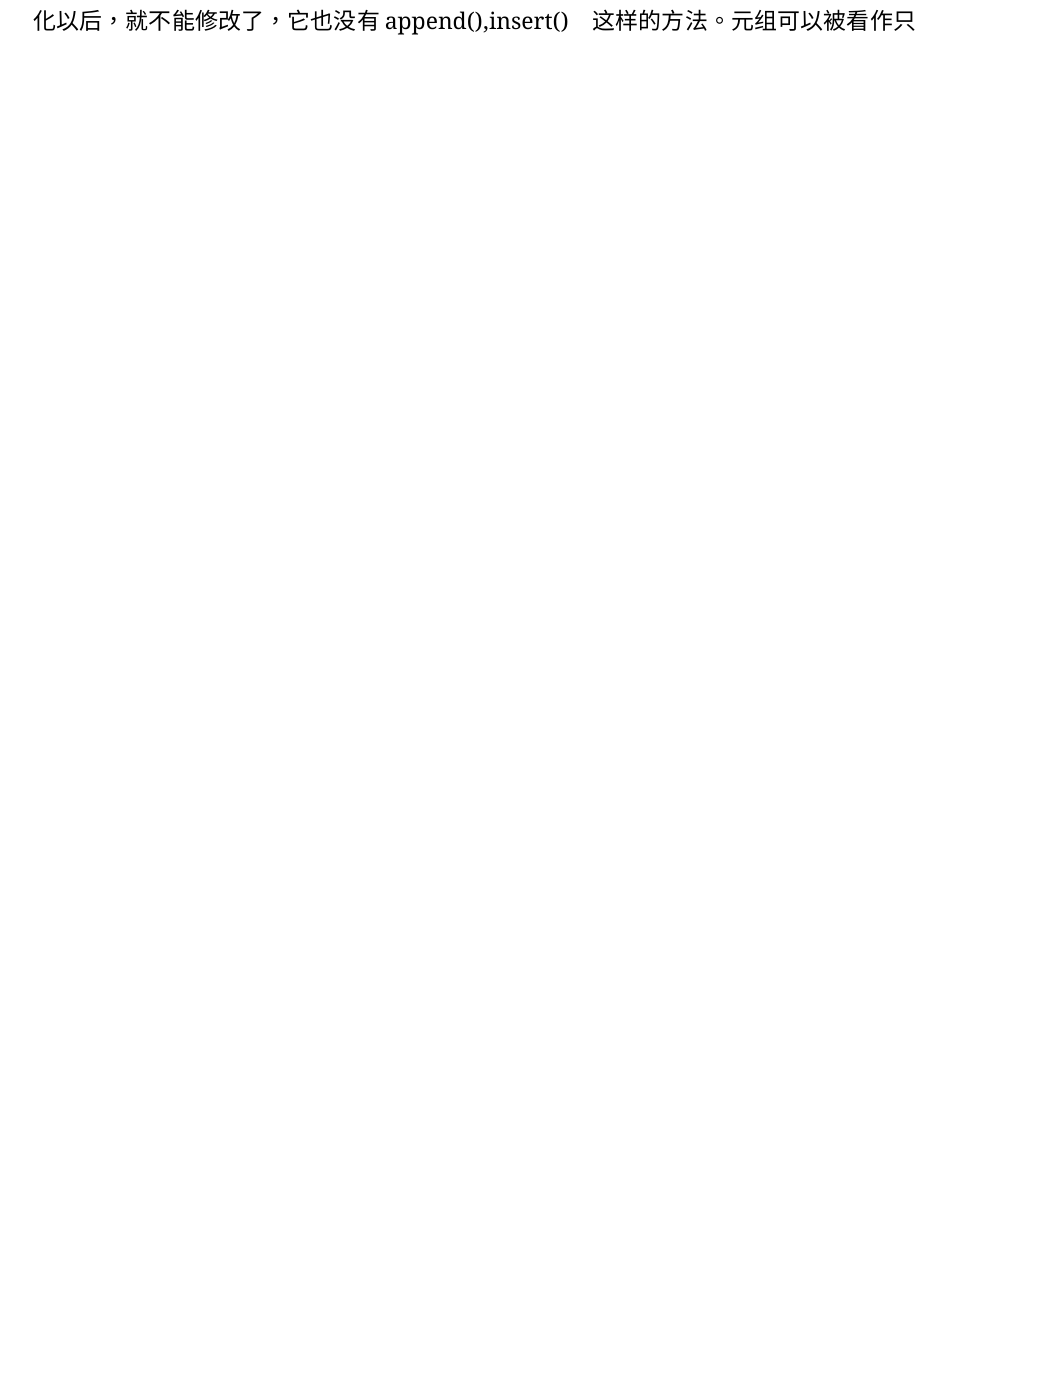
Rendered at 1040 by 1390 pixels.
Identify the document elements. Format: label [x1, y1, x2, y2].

text [33, 6, 934, 36]
